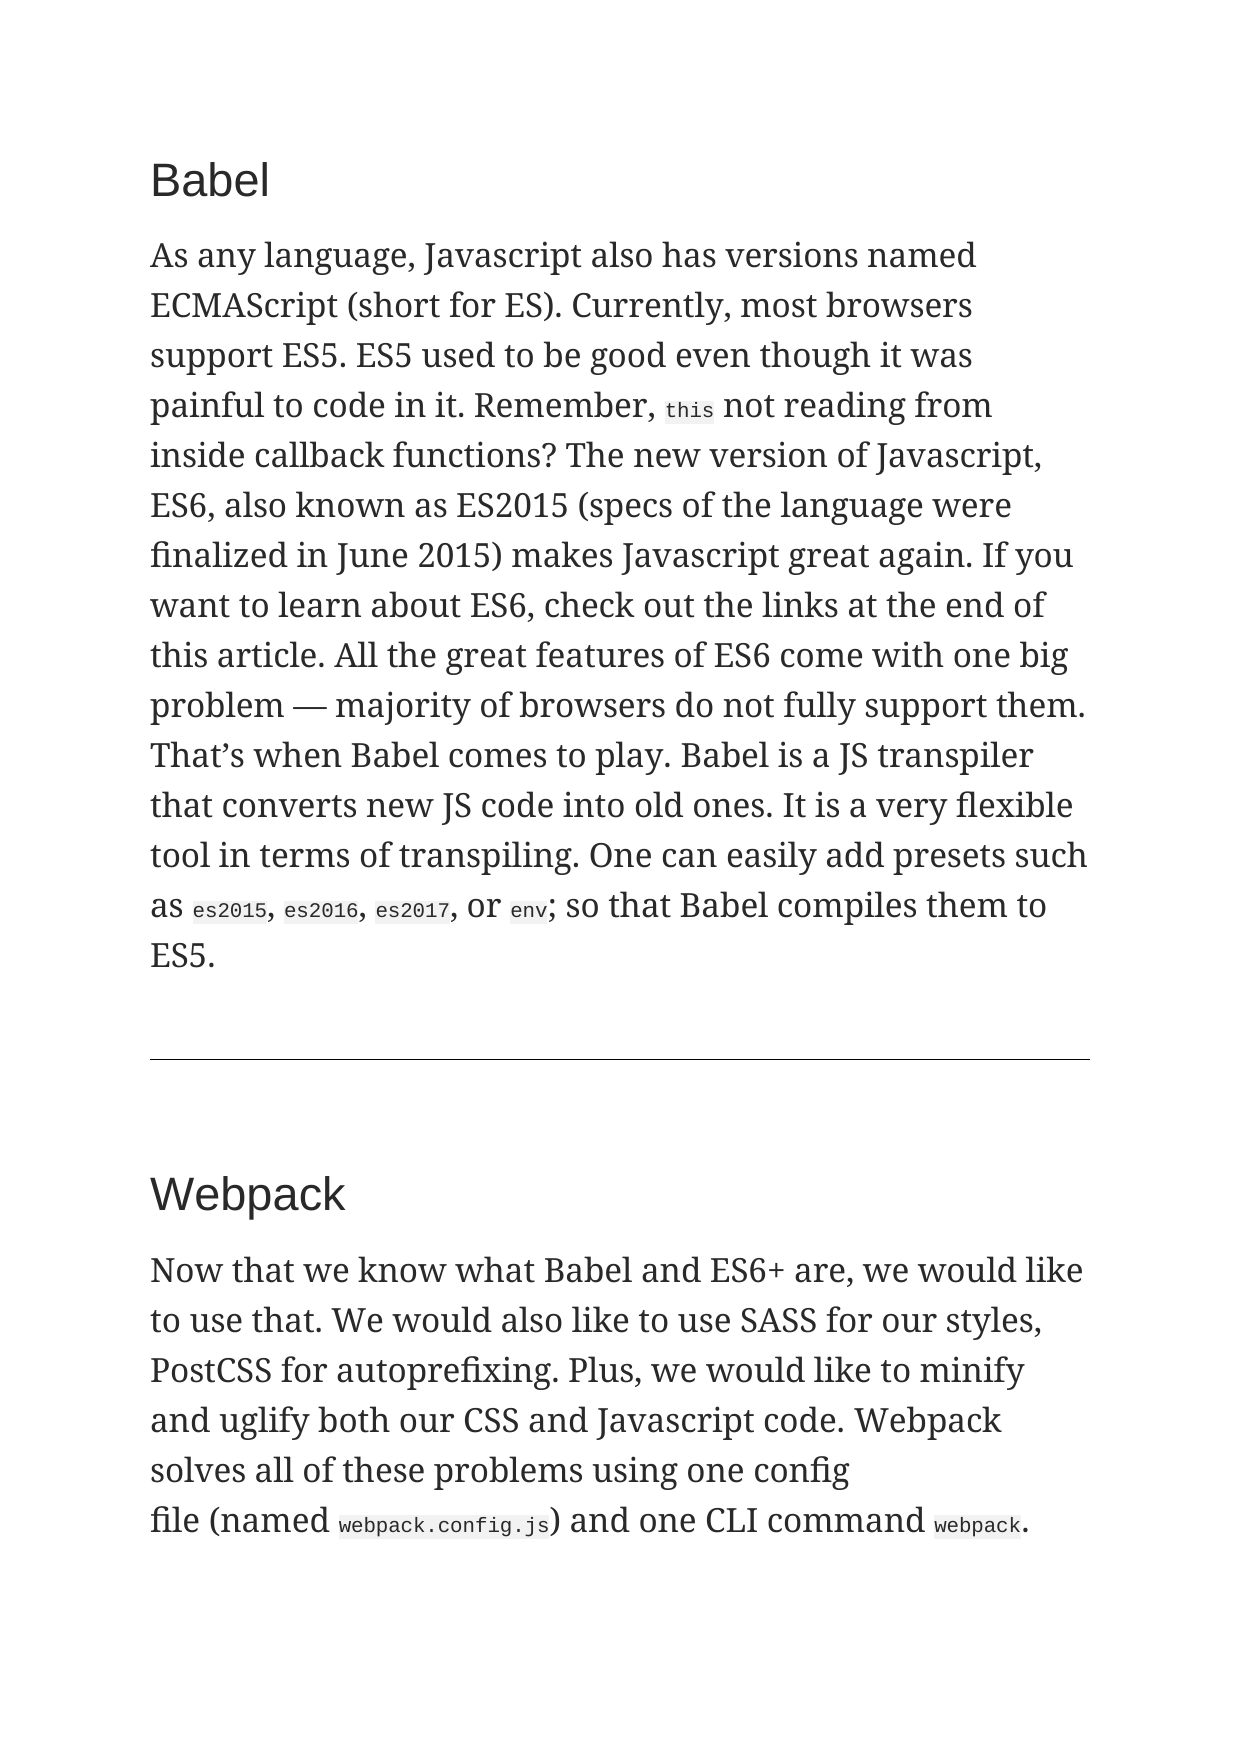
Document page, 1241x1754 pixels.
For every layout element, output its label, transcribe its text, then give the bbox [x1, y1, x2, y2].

text As any language, Javascript also has versions named ECMAScript (short for ES). Currently, most browsers support ES5. ES5 used to be good even though it was painful to code in it. Remember, this not reading from inside callback functions? The new version of Javascript, ES6, also known as ES2015 (specs of the language were finalized in June 2015) makes Javascript great again. If you want to learn about ES6, check out the links at the end of this article. All the great features of ES6 come with one big problem — majority of browsers do not fully support them. That’s when Babel comes to play. Babel is a JS transpiler that converts new JS code into old ones. It is a very flexible tool in terms of transpiling. One can easily add presets such as es2015, es2016, es2017, or env; so that Babel compiles them to ES5. [150, 228, 1090, 978]
text Now that we know what Babel and ES6+ are, we would like to use that. We would also like to use SASS for our styles, PostCSS for autoprefixing. Plus, we would like to minify and uglify both our CSS and Javascript code. Webpack solves all of these problems using one config file (named webpack.config.js) and one CLI command webpack. [150, 1242, 1090, 1542]
subtitle Babel [150, 150, 1090, 206]
subtitle Webpack [150, 1164, 1090, 1221]
